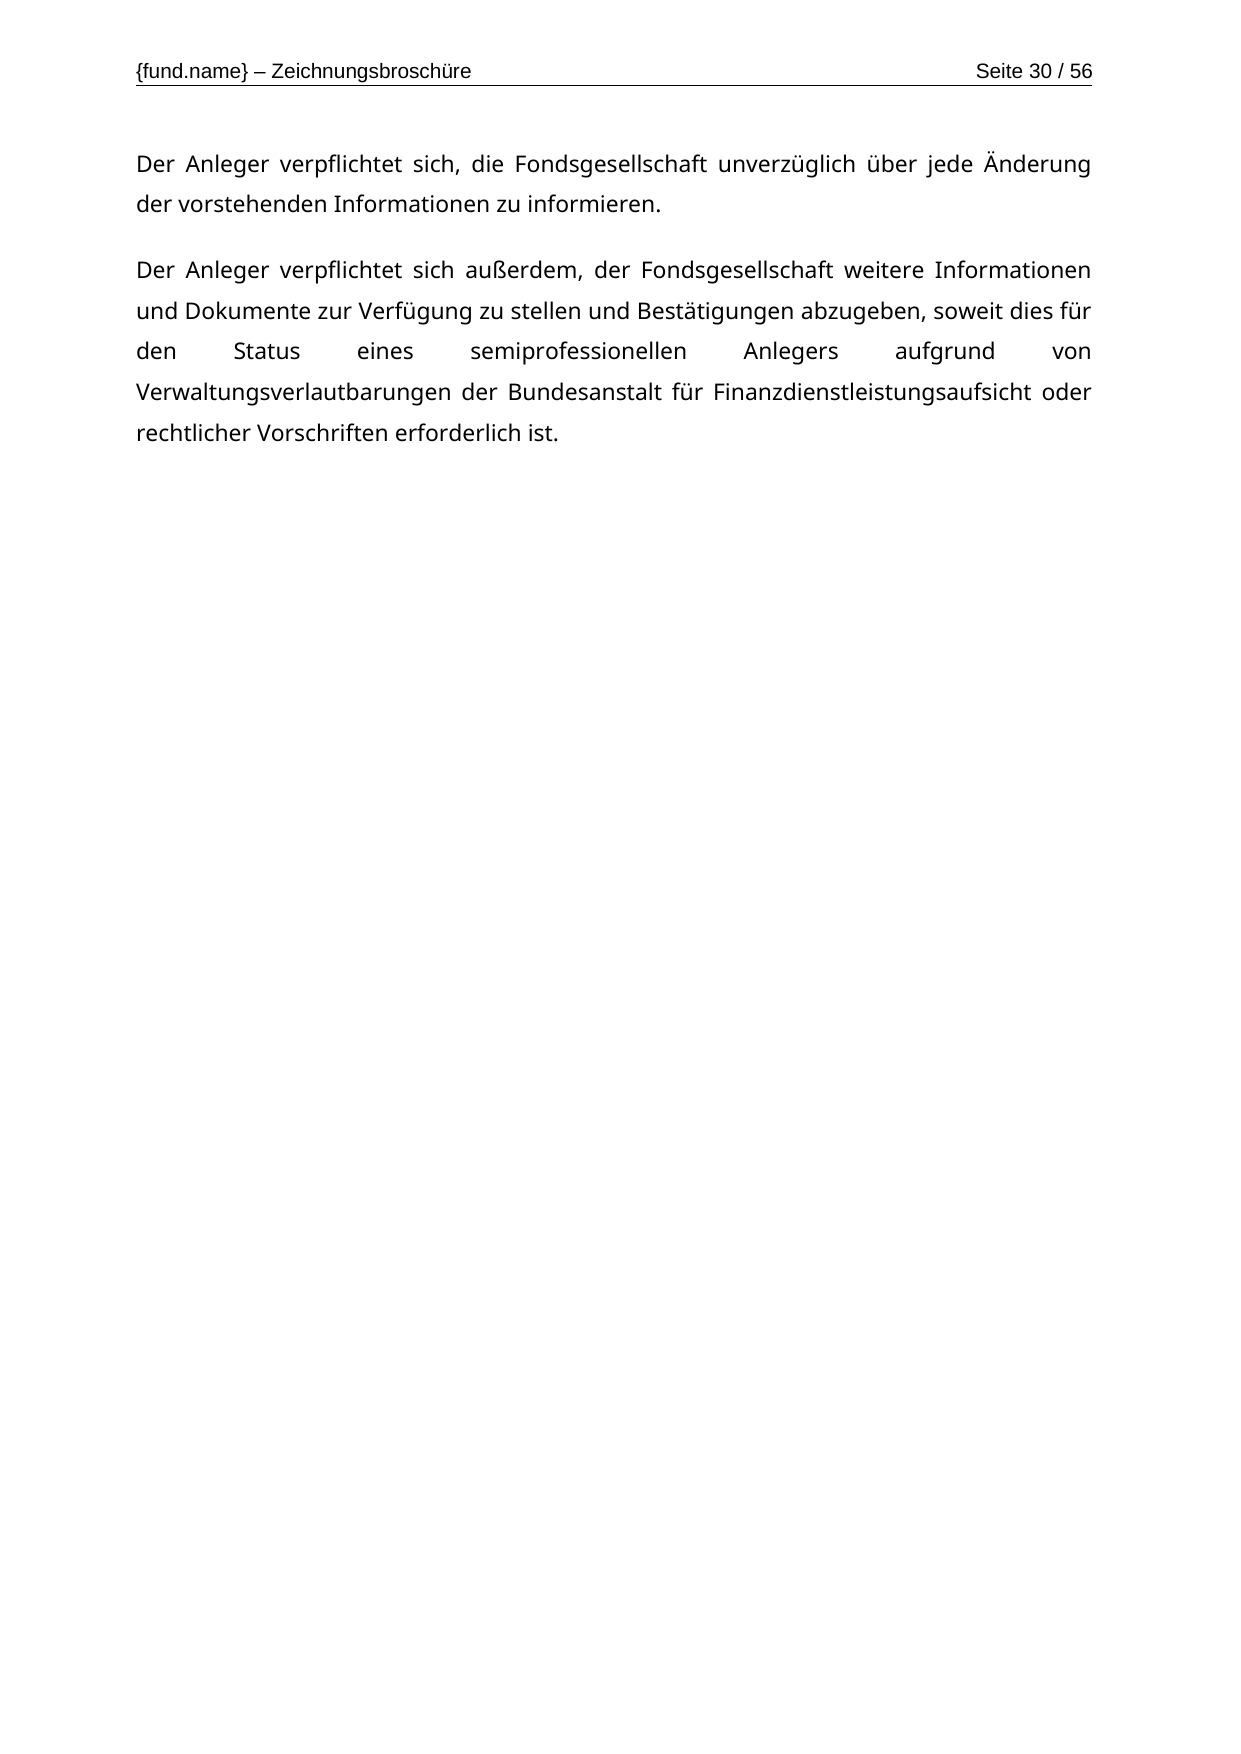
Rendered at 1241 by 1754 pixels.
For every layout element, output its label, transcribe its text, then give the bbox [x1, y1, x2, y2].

text Der Anleger verpflichtet sich außerdem, der Fondsgesellschaft weitere Informationen und Dokumente zur Verfügung zu stellen und Bestätigungen abzugeben, soweit dies für den Status eines semiprofessionellen Anlegers aufgrund von Verwaltungsverlautbarungen der Bundesanstalt für Finanzdienstleistungsaufsicht oder rechtlicher Vorschriften erforderlich ist. [136, 254, 1092, 448]
text Der Anleger verpflichtet sich, die Fondsgesellschaft unverzüglich über jede Änderung der vorstehenden Informationen zu informieren. [136, 148, 1092, 219]
